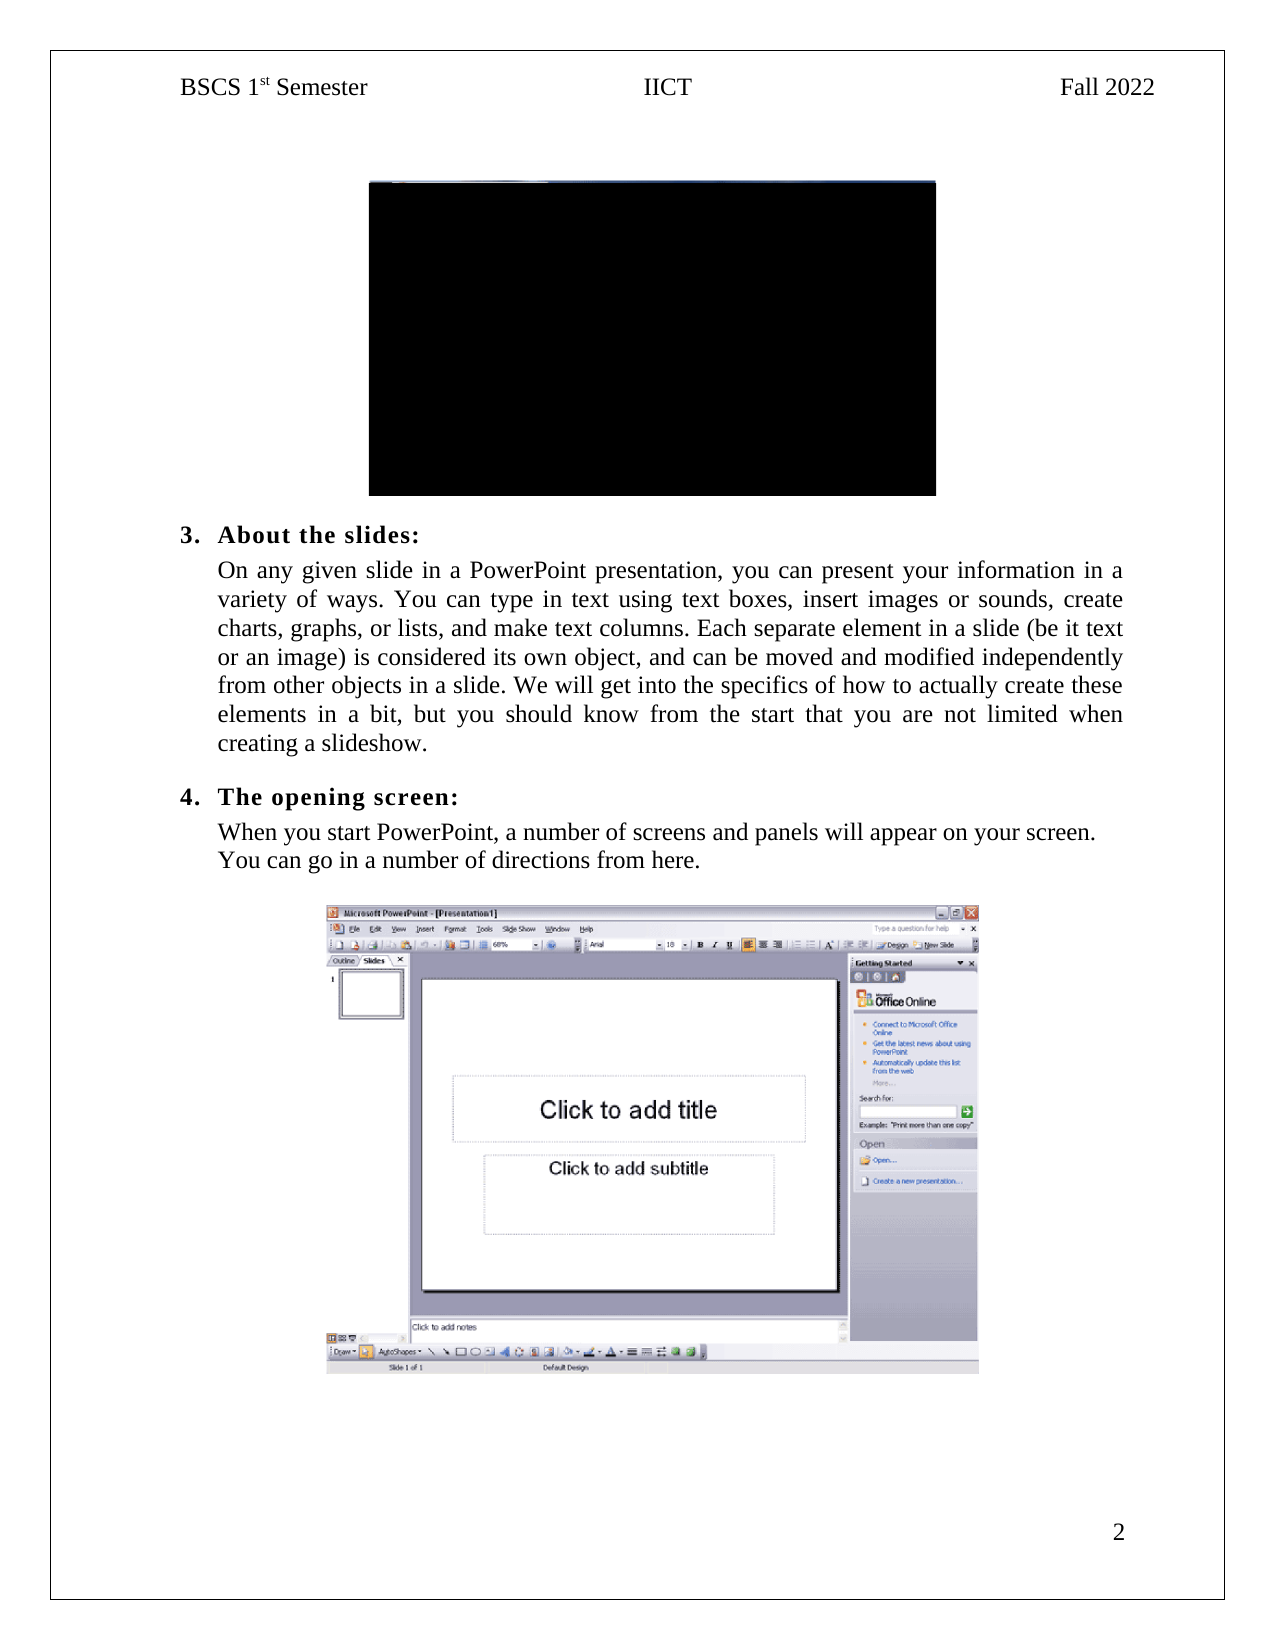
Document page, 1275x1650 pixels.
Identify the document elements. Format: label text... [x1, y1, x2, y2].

list About the slides: [180, 521, 1125, 549]
text When you start PowerPoint, a number of screens and panels will appear on your screen. You can go in a number of directions from here. [217, 817, 1125, 874]
list The opening screen: [180, 782, 1125, 811]
picture [368, 180, 937, 496]
text On any given slide in a PowerPoint presentation, you can present your information in a variety of ways. You can type in text using text boxes, insert images or sounds, create charts, graphs, or lists, and make text columns. Each separate element in a slide (be it text or an image) is considered its own object, and can be moved and modified independently from other objects in a slide. We will get into the specifics of how to actually create these elements in a bit, but you should know from the start that you are not limited when creating a slideshow. [217, 556, 1125, 757]
picture [326, 903, 979, 1375]
